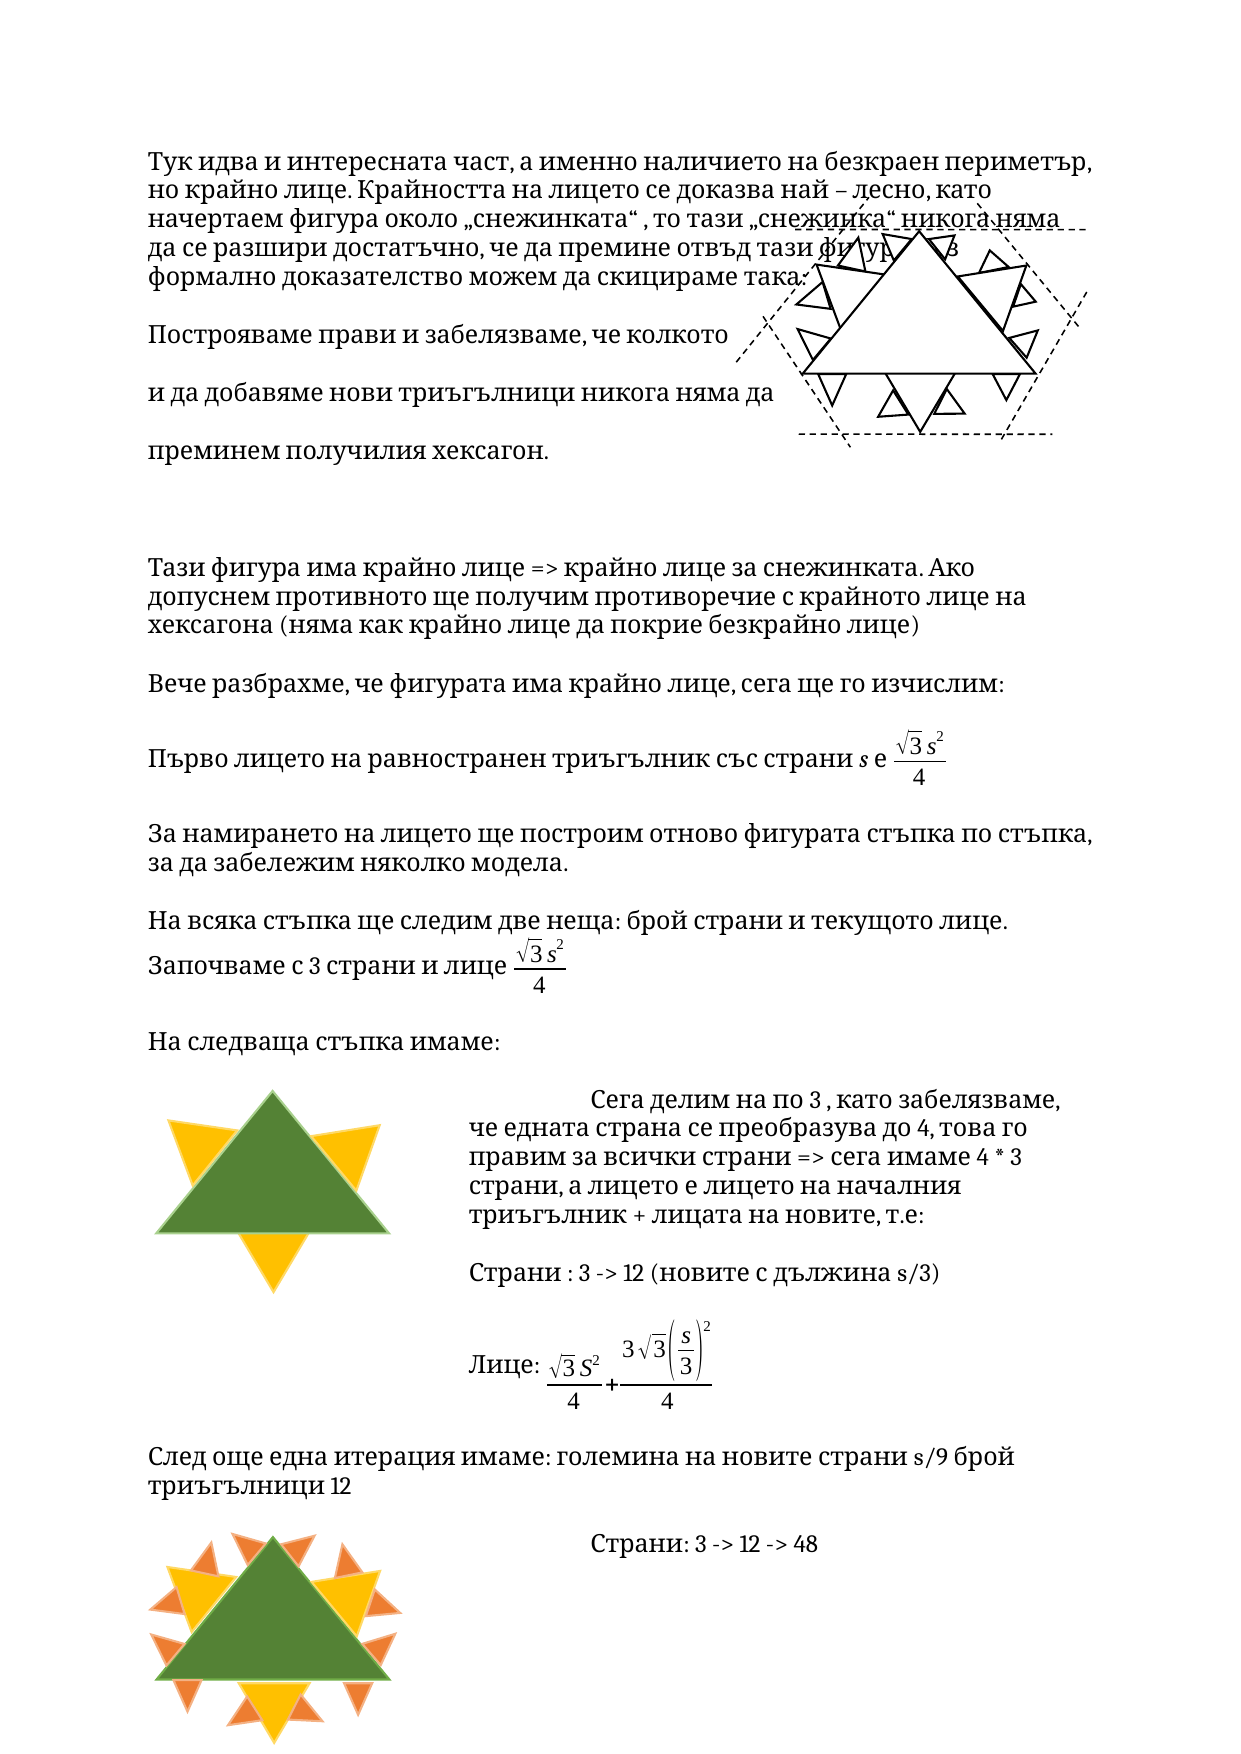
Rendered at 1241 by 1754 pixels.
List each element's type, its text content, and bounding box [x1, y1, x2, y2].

list преминем получилия хексагон. [148, 437, 1093, 466]
list На всяка стъпка ще следим две неща: брой страни и текущото лице. Започваме с 3 страни и лице [148, 907, 1093, 998]
list Страни: 3 -> 12 -> 48 [148, 1530, 1093, 1559]
list Първо лицето на равностранен триъгълник със страни s е [148, 728, 1093, 790]
list Страни : 3 -> 12 (новите с дължина s/3) [468, 1259, 1093, 1288]
list След още една итерация имаме: големина на новите страни s/9 брой триъгълници 12 [148, 1443, 1093, 1501]
list На следваща стъпка имаме: [148, 1027, 1093, 1056]
list Лице: [468, 1317, 1093, 1414]
list Вече разбрахме, че фигурата има крайно лице, сега ще го изчислим: [148, 669, 1093, 698]
list За намирането на лицето ще построим отново фигурата стъпка по стъпка, за да забележим няколко модела. [148, 820, 1093, 877]
list Сега делим на по 3 , като забелязваме, че едната страна се преобразува до 4, това го правим за всички страни => сега имаме 4 * 3 страни, а лицето е лицето на началния триъгълник + лицата на новите, т.е: [468, 1086, 1093, 1229]
list и да добавяме нови триъгълници никога няма да [949, 379, 1093, 408]
list Тази фигура има крайно лице => крайно лице за снежинката. Ако допуснем противното ще получим противоречие с крайното лице на хексагона (няма как крайно лице да покрие безкрайно лице) [148, 554, 1093, 640]
list Построяваме прави и забелязваме, че колкото [148, 321, 838, 349]
list Тук идва и интересната част, а именно наличието на безкраен периметър, но крайно лице. Крайността на лицето се доказва най – лесно, като начертаем фигура около „снежинката“ , то тази „снежинка“ никога няма да се разшири достатъчно, че да премине отвъд тази фигура. Без формално доказателство можем да скицираме така: [148, 148, 1093, 291]
list и да добавяме нови триъгълници никога няма да [148, 379, 831, 408]
